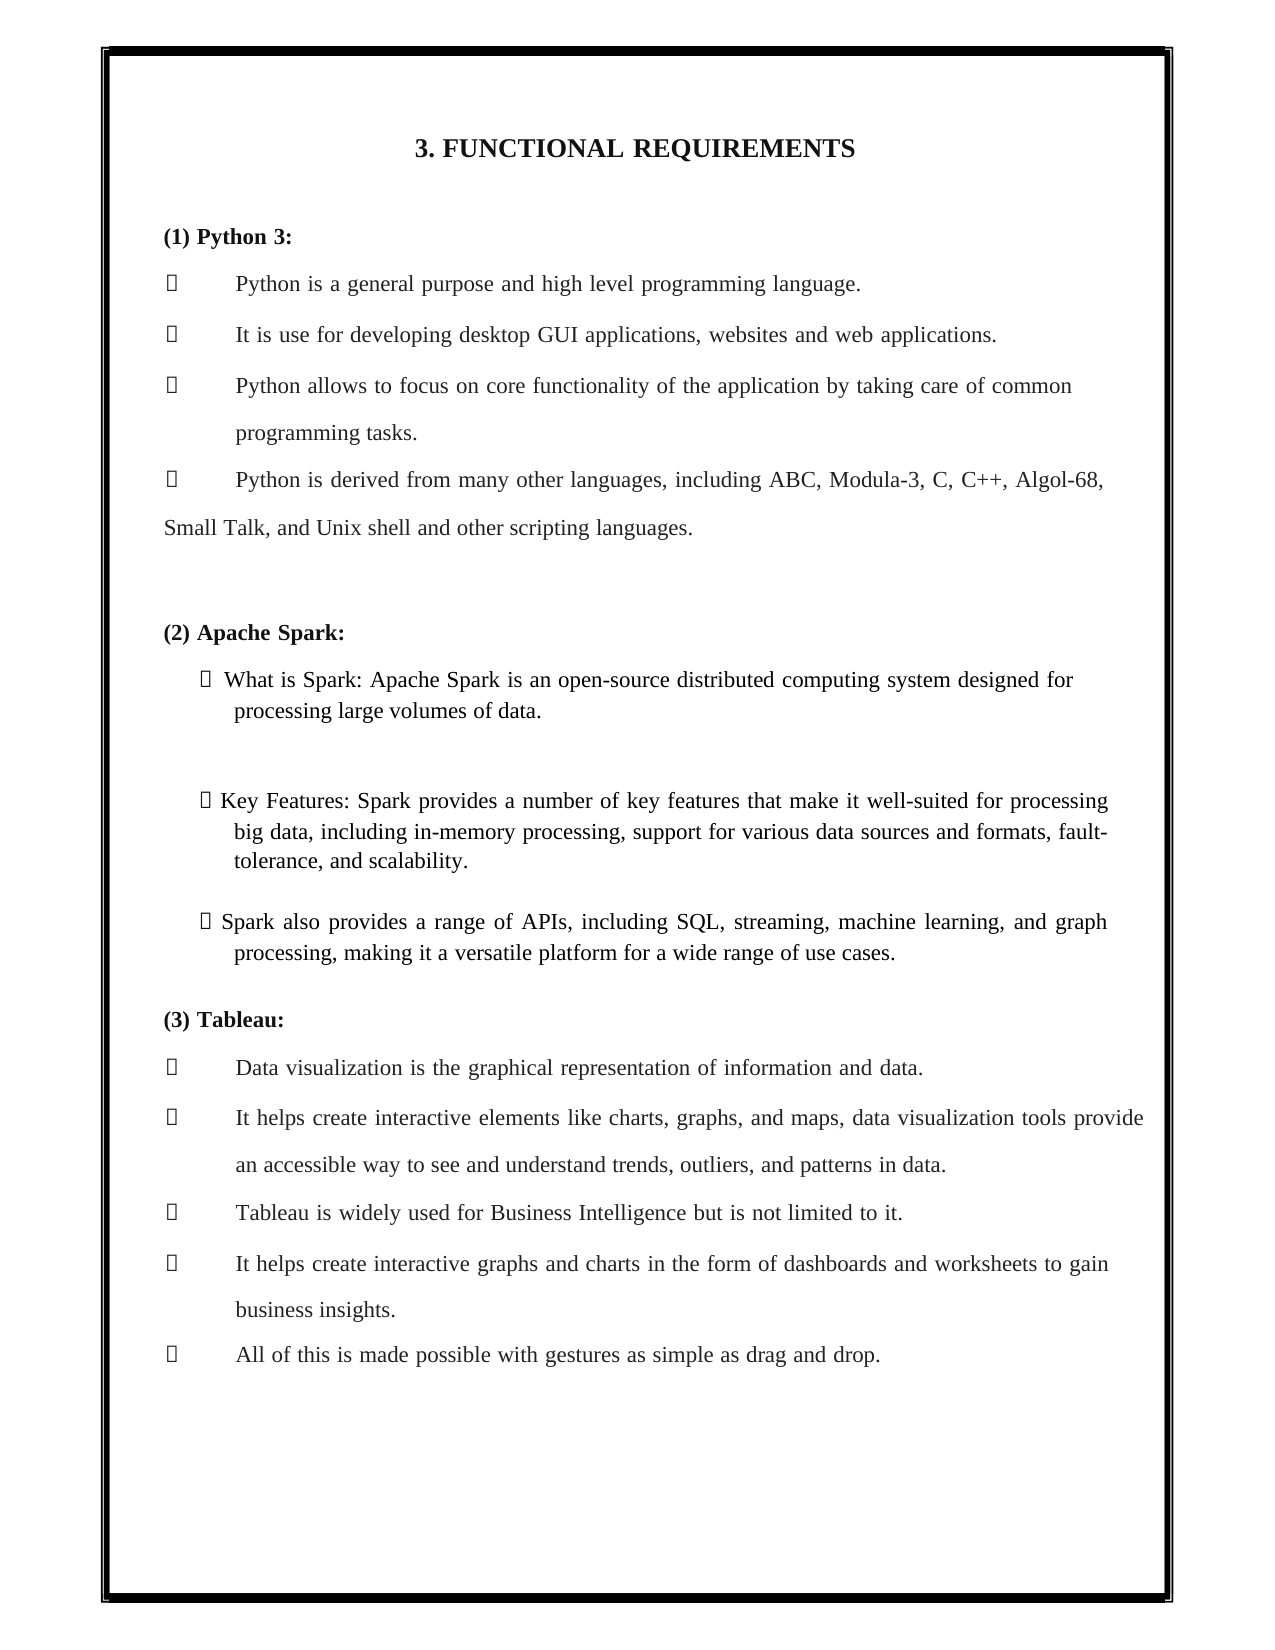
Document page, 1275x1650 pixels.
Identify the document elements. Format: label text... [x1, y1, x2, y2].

text  What is Spark: Apache Spark is an open-source distributed computing system designed for processing large volumes of data. [199, 663, 1104, 723]
text  Data visualization is the graphical representation of information and data. [165, 1051, 1177, 1082]
subtitle FUNCTIONAL REQUIREMENTS [414, 132, 1177, 163]
text  All of this is made possible with gestures as simple as drag and drop. [165, 1341, 1177, 1367]
text  Python is derived from many other languages, including ABC, Modula-3, C, C++, Algol-68, Small Talk, and Unix shell and other scripting languages. [163, 463, 1106, 540]
picture [110, 1593, 1164, 1603]
text  Spark also provides a range of APIs, including SQL, streaming, machine learning, and graph processing, making it a versatile platform for a wide range of use cases. [199, 905, 1109, 965]
text  Python is a general purpose and high level programming language. [165, 267, 1177, 299]
text  Python allows to focus on core functionality of the application by taking care of common programming tasks. [165, 369, 1074, 445]
subtitle Tableau: [163, 1006, 1177, 1033]
text  Key Features: Spark provides a number of key features that make it well-suited for processing big data, including in-memory processing, support for various data sources and formats, fault- tolerance, and scalability. [199, 784, 1109, 873]
subtitle Apache Spark: [163, 619, 1177, 645]
subtitle Python 3: [163, 223, 1177, 250]
text  It helps create interactive graphs and charts in the form of dashboards and worksheets to gain business insights. [165, 1247, 1111, 1323]
text  It is use for developing desktop GUI applications, websites and web applications. [165, 318, 1177, 349]
picture [109, 46, 1164, 56]
text  It helps create interactive elements like charts, graphs, and maps, data visualization tools provide an accessible way to see and understand trends, outliers, and patterns in data. [165, 1101, 1146, 1177]
text  Tableau is widely used for Business Intelligence but is not limited to it. [165, 1196, 1177, 1227]
